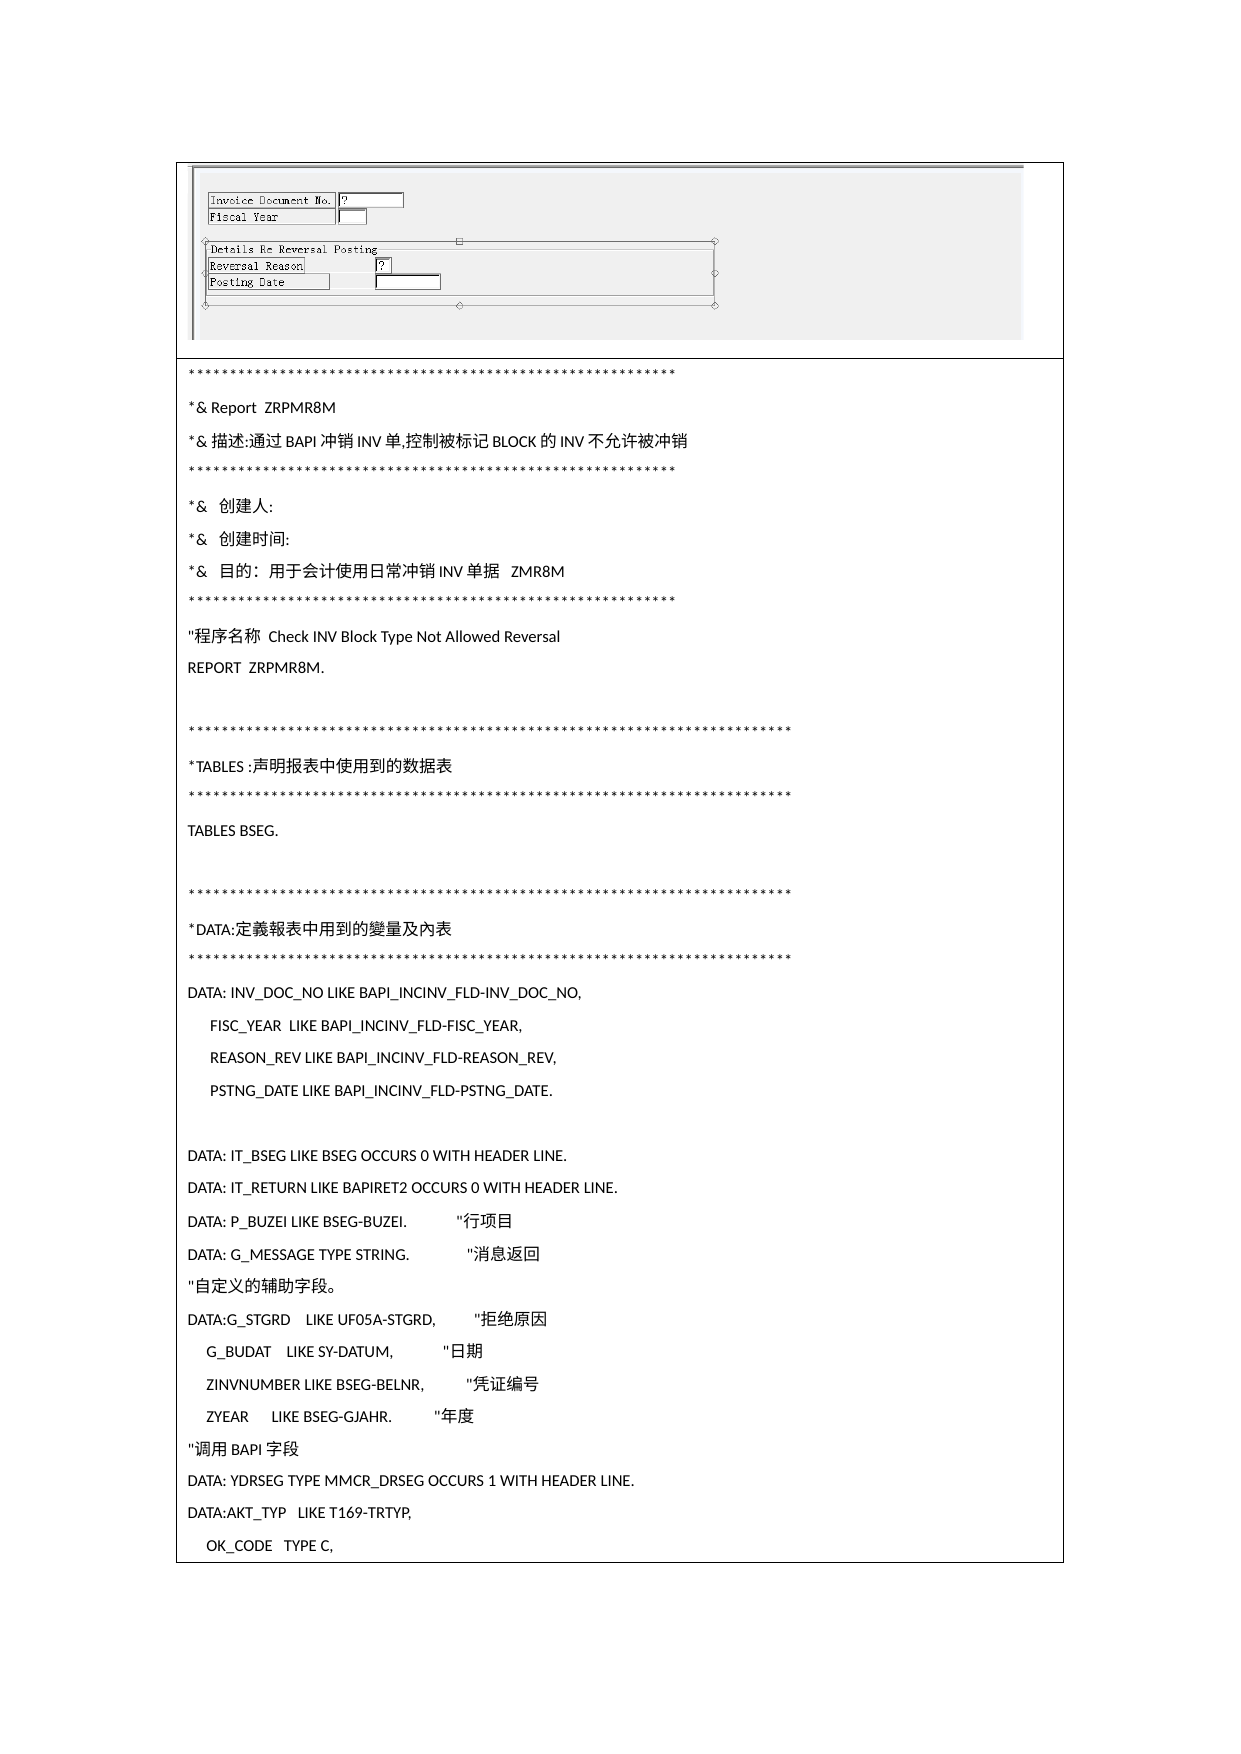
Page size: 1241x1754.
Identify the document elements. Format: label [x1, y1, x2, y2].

table_cell [177, 359, 1063, 1562]
picture [187, 163, 1024, 340]
table_cell [177, 163, 1063, 358]
